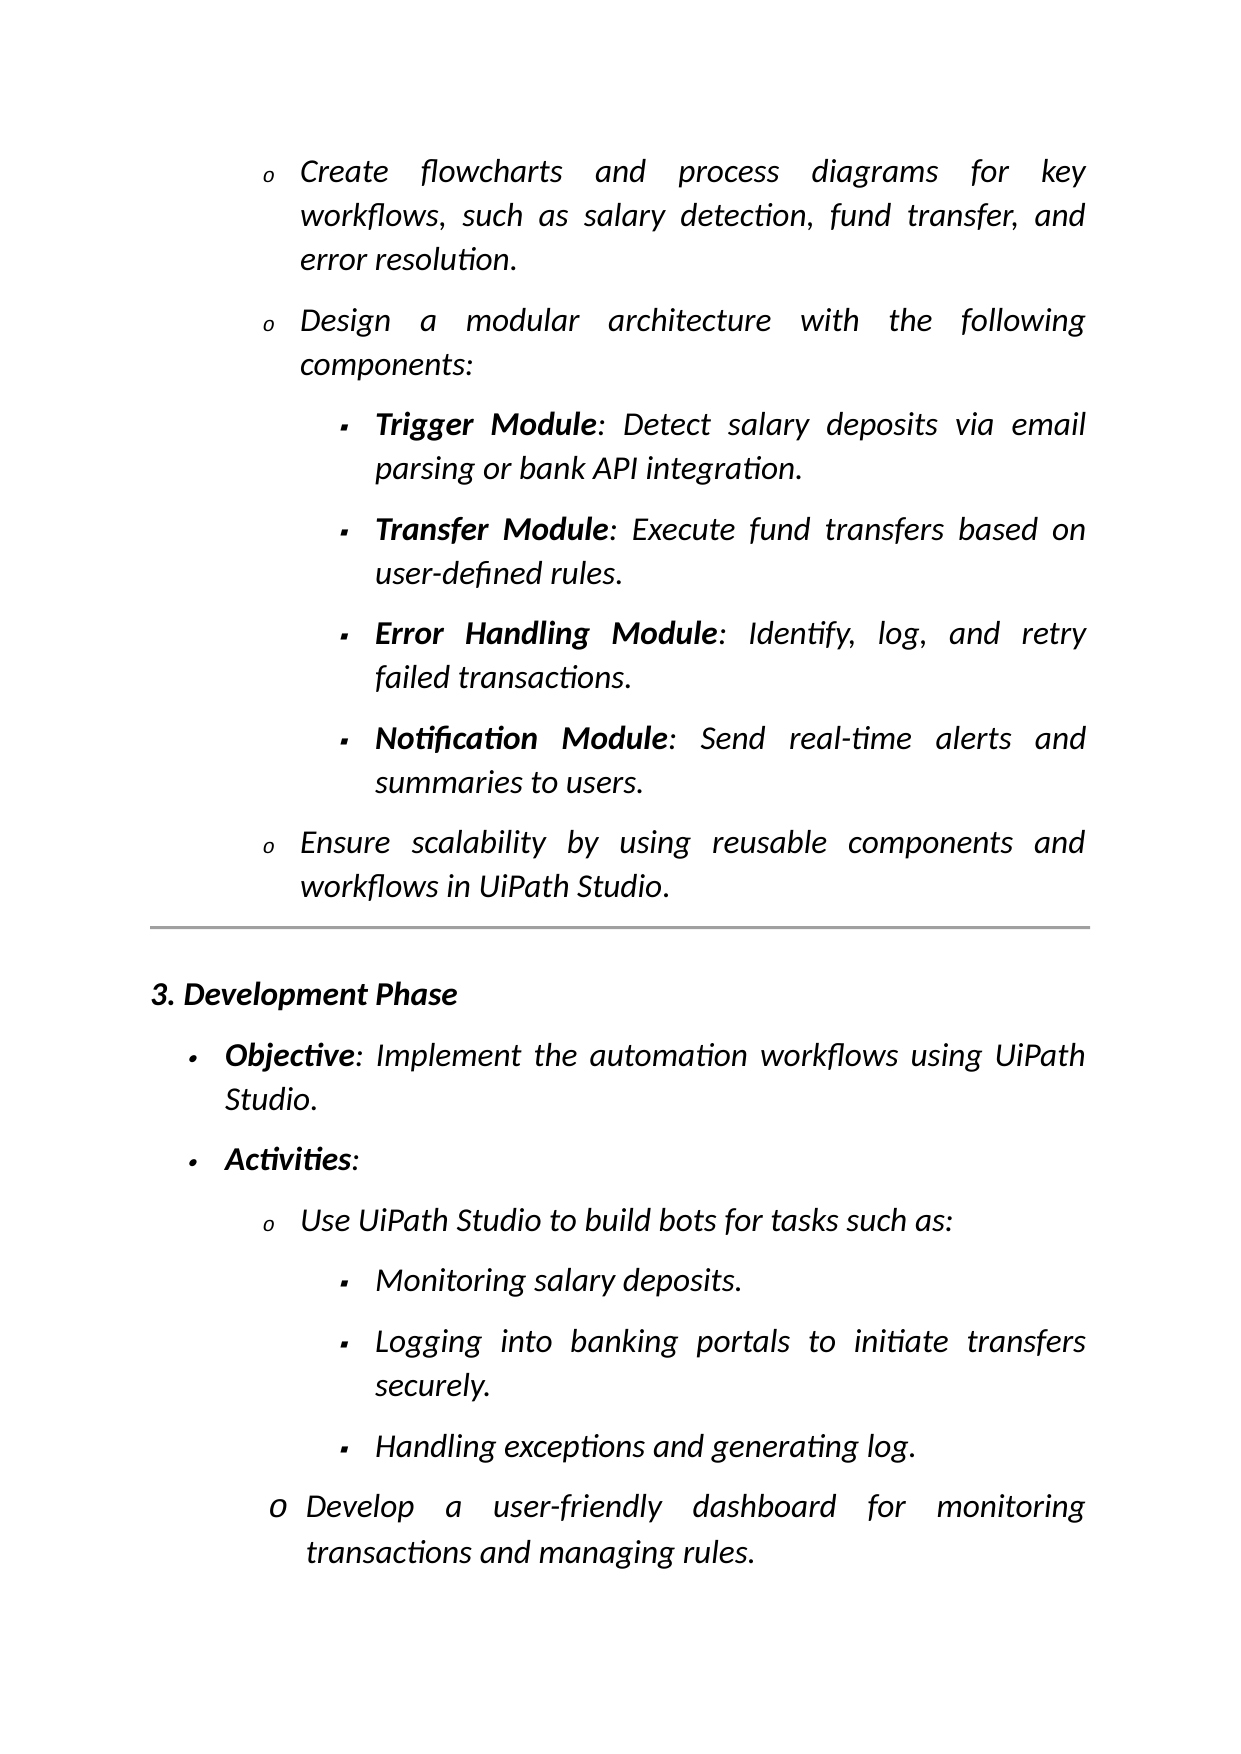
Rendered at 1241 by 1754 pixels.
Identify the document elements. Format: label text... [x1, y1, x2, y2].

list Transfer Module: Execute fund transfers based on user-defined rules. [337, 508, 1090, 592]
list Use UiPath Studio to build bots for tasks such as: [262, 1199, 1090, 1239]
list Handling exceptions and generating log. [337, 1424, 1090, 1465]
list Objective: Implement the automation workflows using UiPath Studio. [187, 1033, 1090, 1118]
list Notification Module: Send real-time alerts and summaries to users. [337, 717, 1090, 802]
list Monitoring salary deposits. [337, 1259, 1090, 1300]
list Logging into banking portals to initiate transfers securely. [337, 1320, 1090, 1405]
text 3. Development Phase [150, 973, 1090, 1014]
list Ensure scalability by using reusable components and workflows in UiPath Studio. [262, 821, 1090, 906]
list Activities: [187, 1138, 1090, 1179]
list Error Handling Module: Identify, log, and retry failed transactions. [337, 612, 1090, 697]
list Design a modular architecture with the following components: [262, 298, 1090, 383]
list Trigger Module: Detect salary deposits via email parsing or bank API integration. [337, 403, 1090, 488]
list Develop a user-friendly dashboard for monitoring transactions and managing rules. [268, 1485, 1090, 1572]
list Create flowcharts and process diagrams for key workflows, such as salary detection, fund transfer, and error resolution. [262, 150, 1090, 279]
